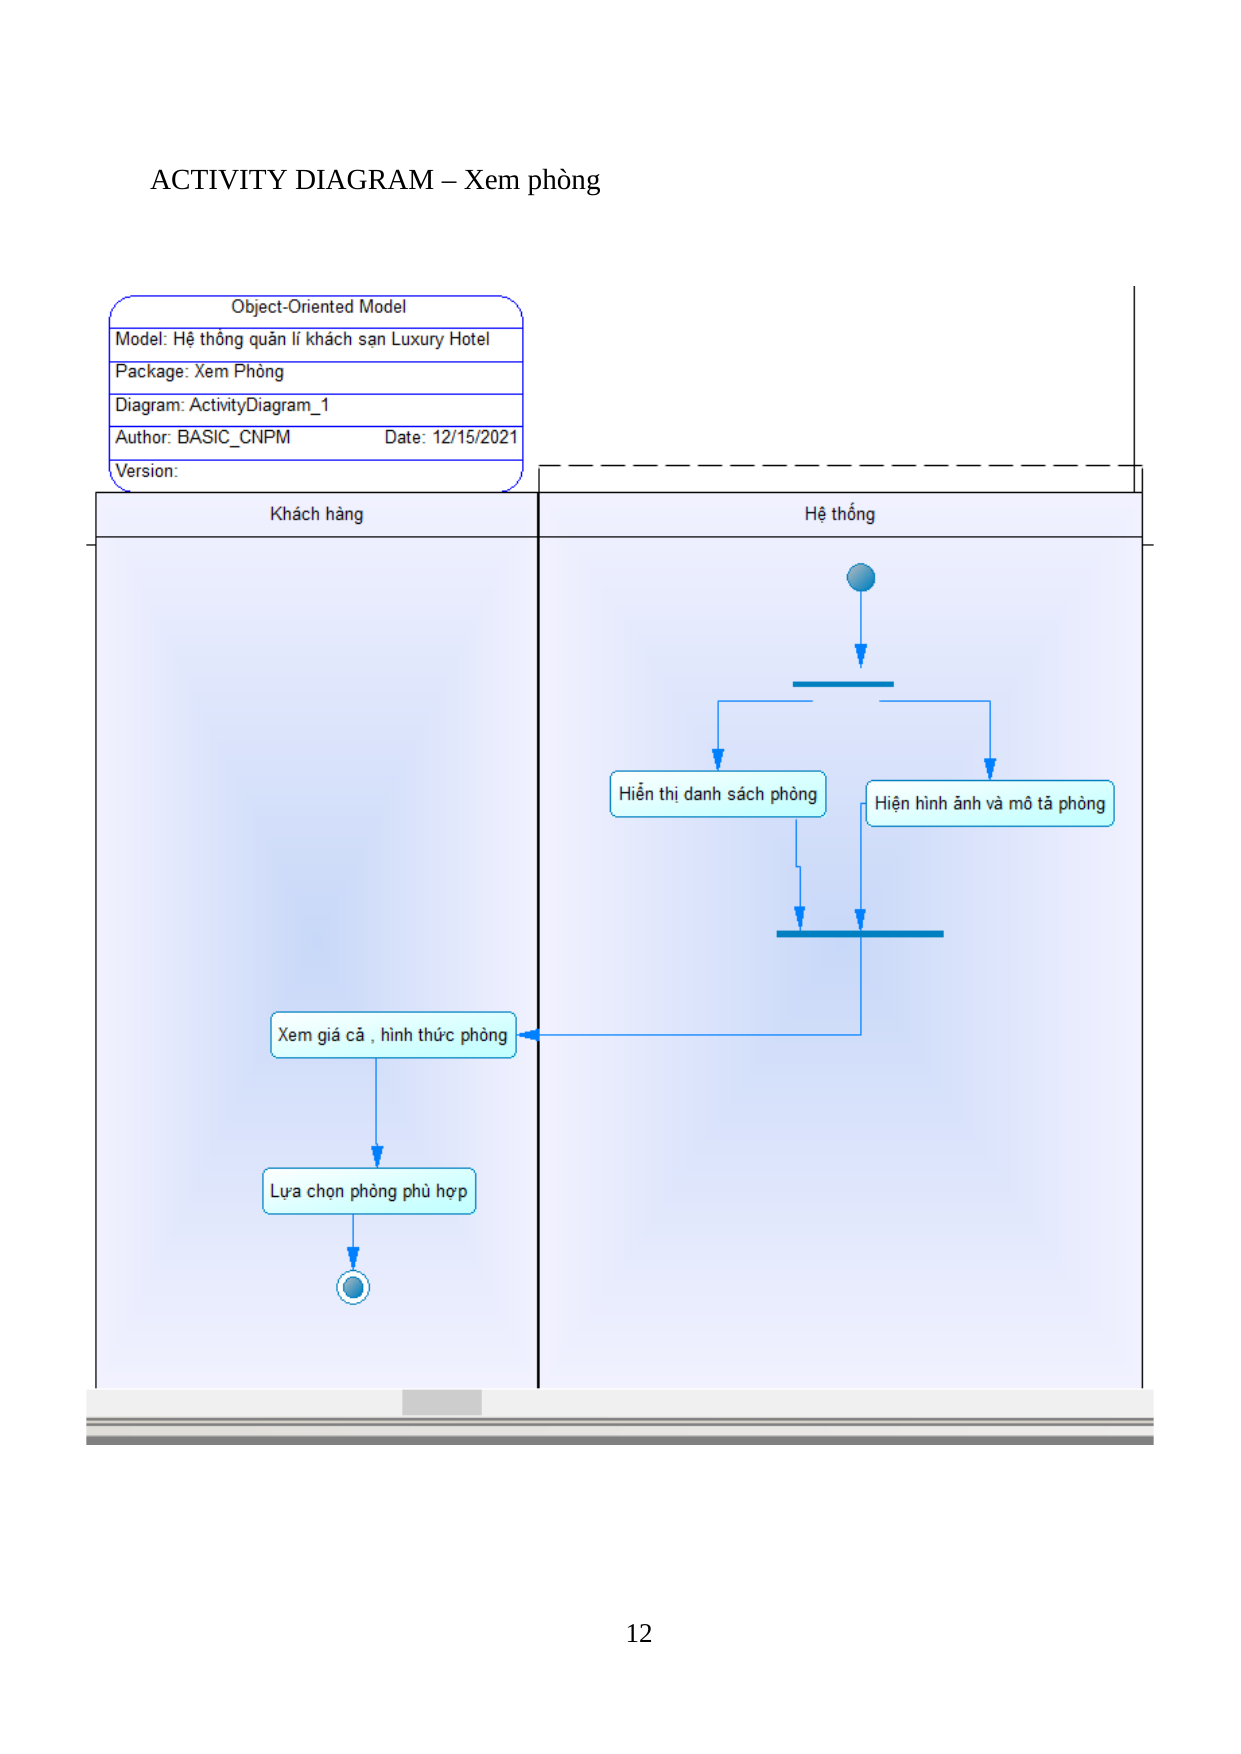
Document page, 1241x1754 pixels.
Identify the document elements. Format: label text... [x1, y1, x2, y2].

subtitle ACTIVITY DIAGRAM – Xem phòng [150, 162, 1090, 196]
picture [86, 286, 1154, 1445]
